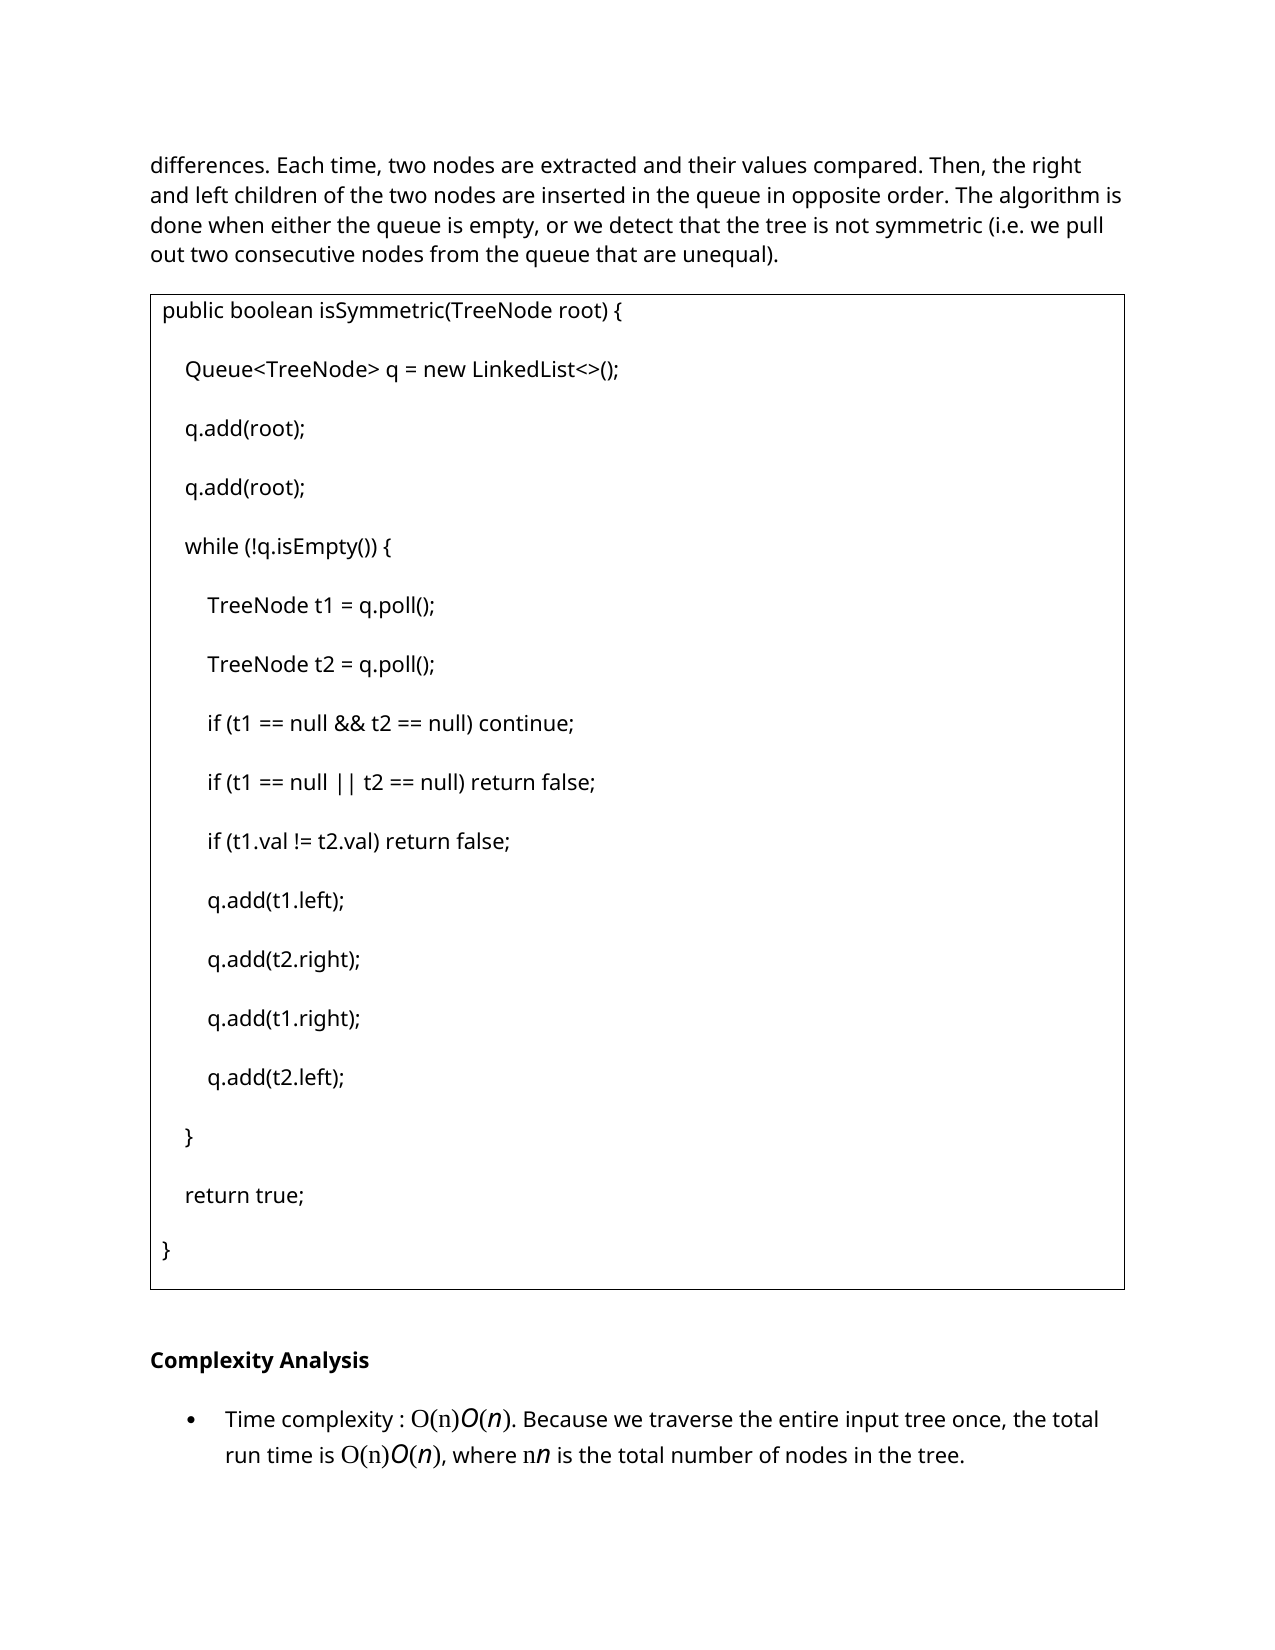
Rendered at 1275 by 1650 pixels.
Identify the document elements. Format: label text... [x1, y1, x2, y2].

text Complexity Analysis [150, 1345, 1125, 1375]
table_header public boolean isSymmetric(TreeNode root) { Queue<TreeNode> q = new LinkedList<>(); q.add(root); q.add(root); while (!q.isEmpty()) { TreeNode t1 = q.poll(); TreeNode t2 = q.poll(); if (t1 == null && t2 == null) continue; if (t1 == null || t2 == null) return false; if (t1.val != t2.val) return false; q.add(t1.left); q.add(t2.right); q.add(t1.right); q.add(t2.left); } return true; } [151, 295, 1124, 1289]
list Time complexity : O(n)O(n). Because we traverse the entire input tree once, the total run time is O(n)O(n), where nn is the total number of nodes in the tree. [187, 1400, 1125, 1471]
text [150, 150, 1125, 269]
